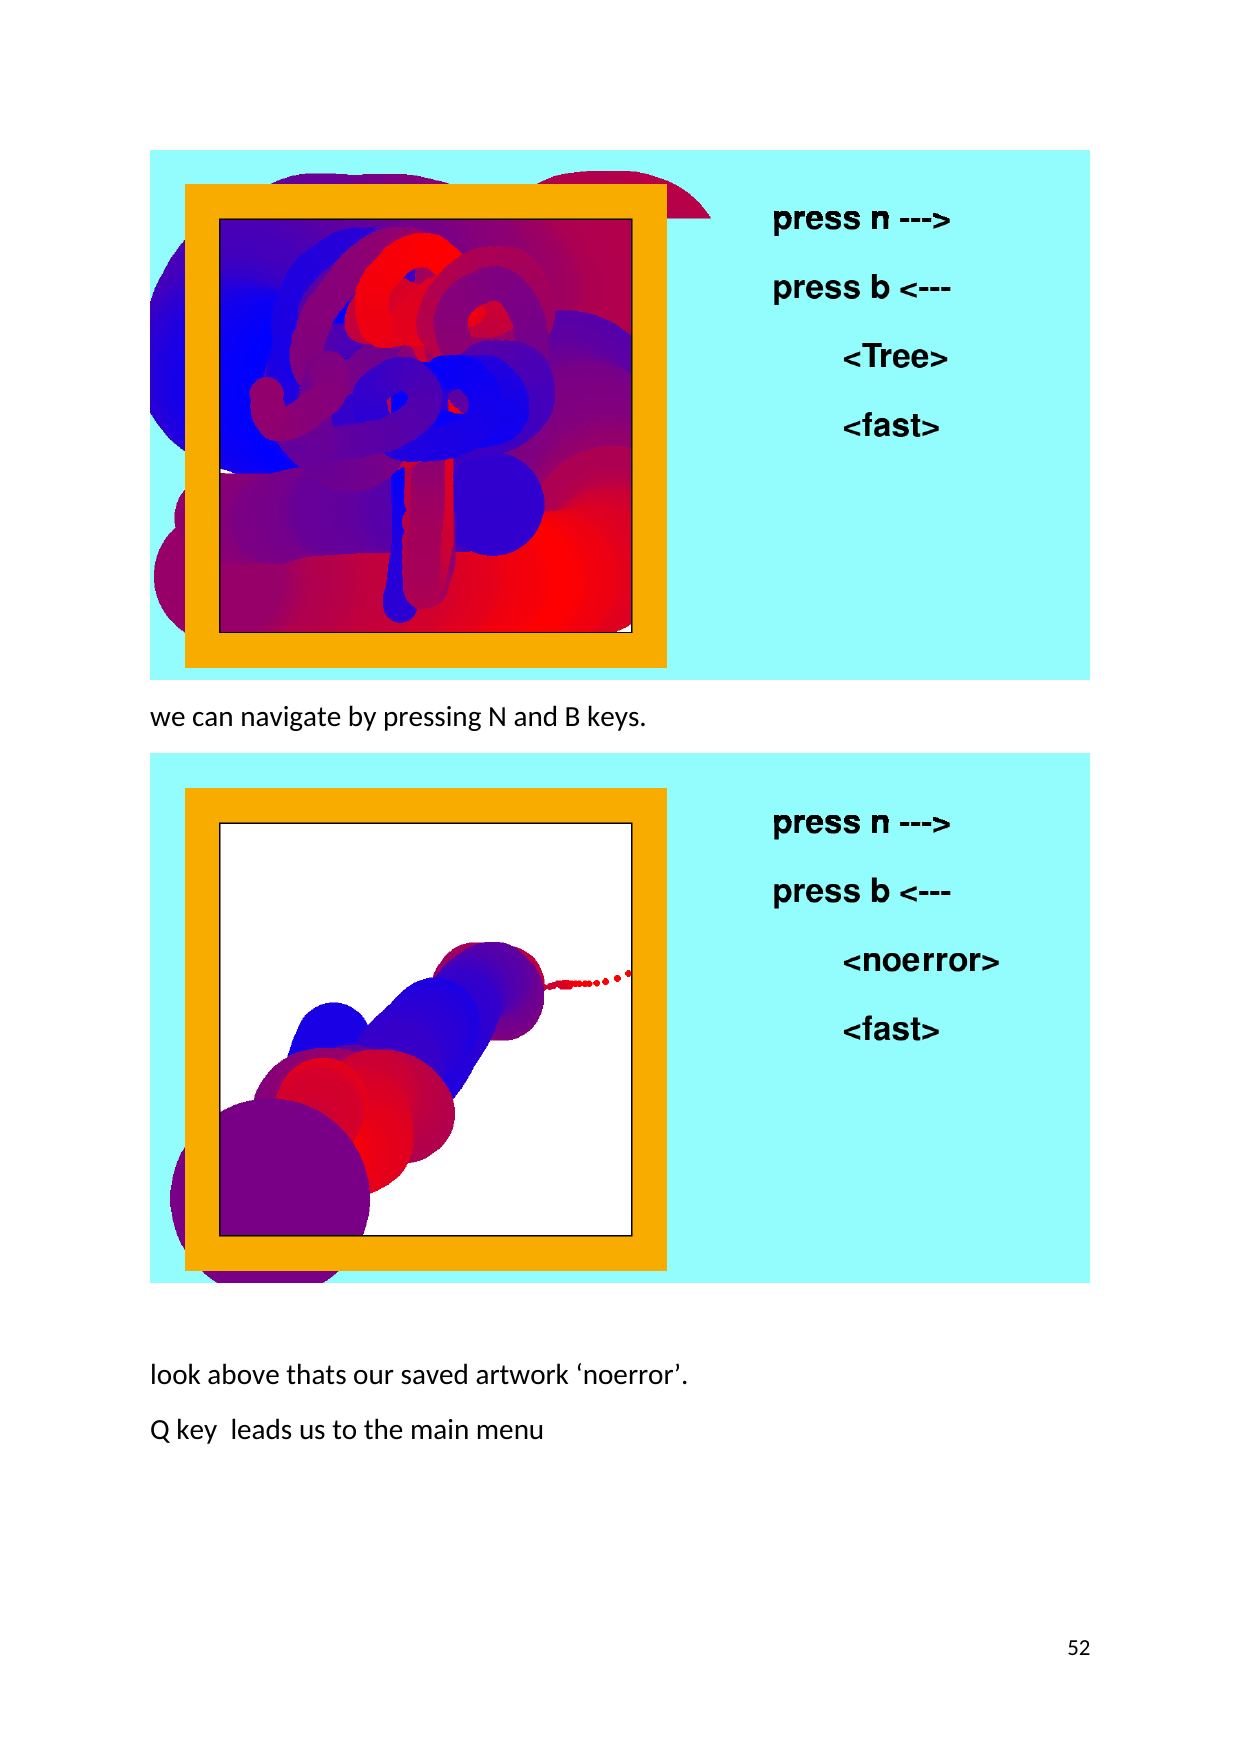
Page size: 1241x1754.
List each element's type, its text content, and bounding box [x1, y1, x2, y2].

text look above thats our saved artwork ‘noerror’. [150, 1356, 1090, 1392]
picture [150, 150, 1091, 680]
picture [150, 753, 1091, 1283]
text we can navigate by pressing N and B keys. [150, 698, 1090, 734]
text Q key leads us to the main menu [150, 1411, 1090, 1447]
